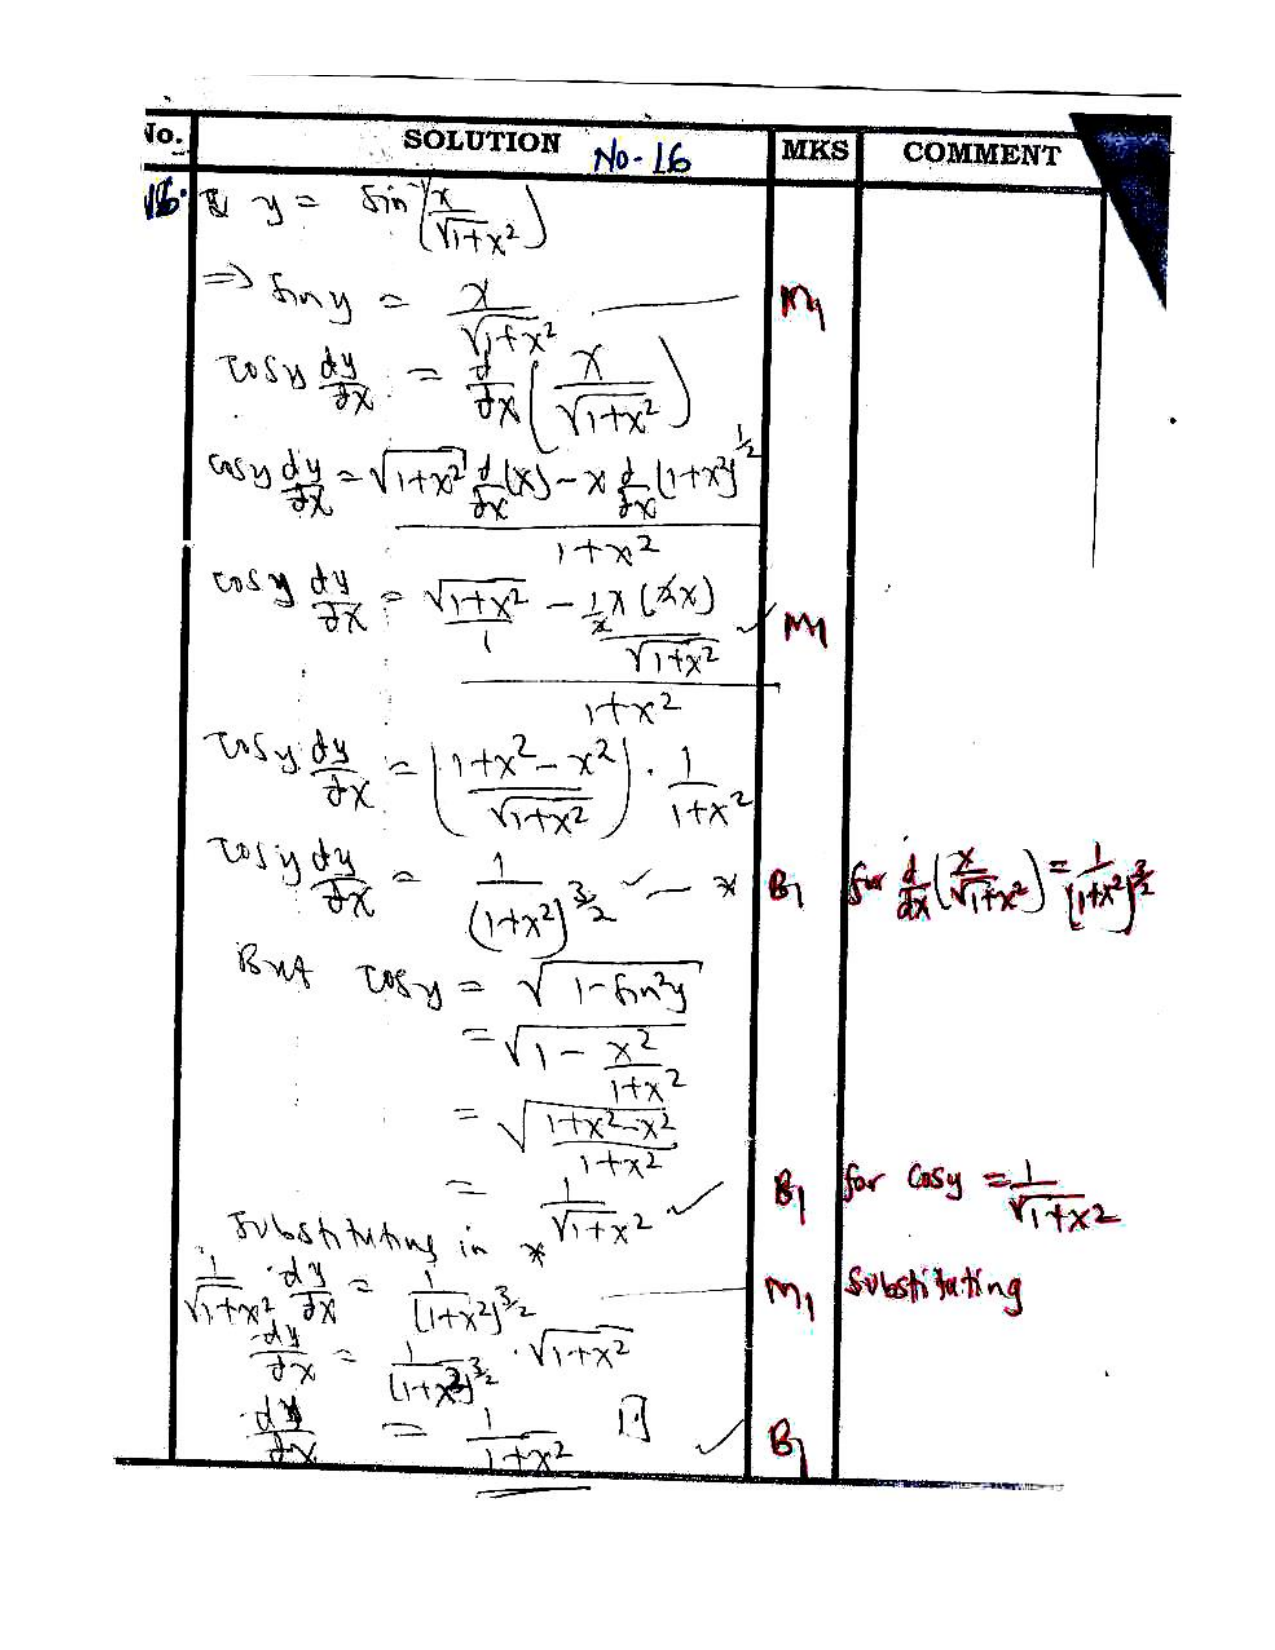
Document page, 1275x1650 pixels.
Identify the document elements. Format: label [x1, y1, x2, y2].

picture [112, 75, 1182, 1529]
